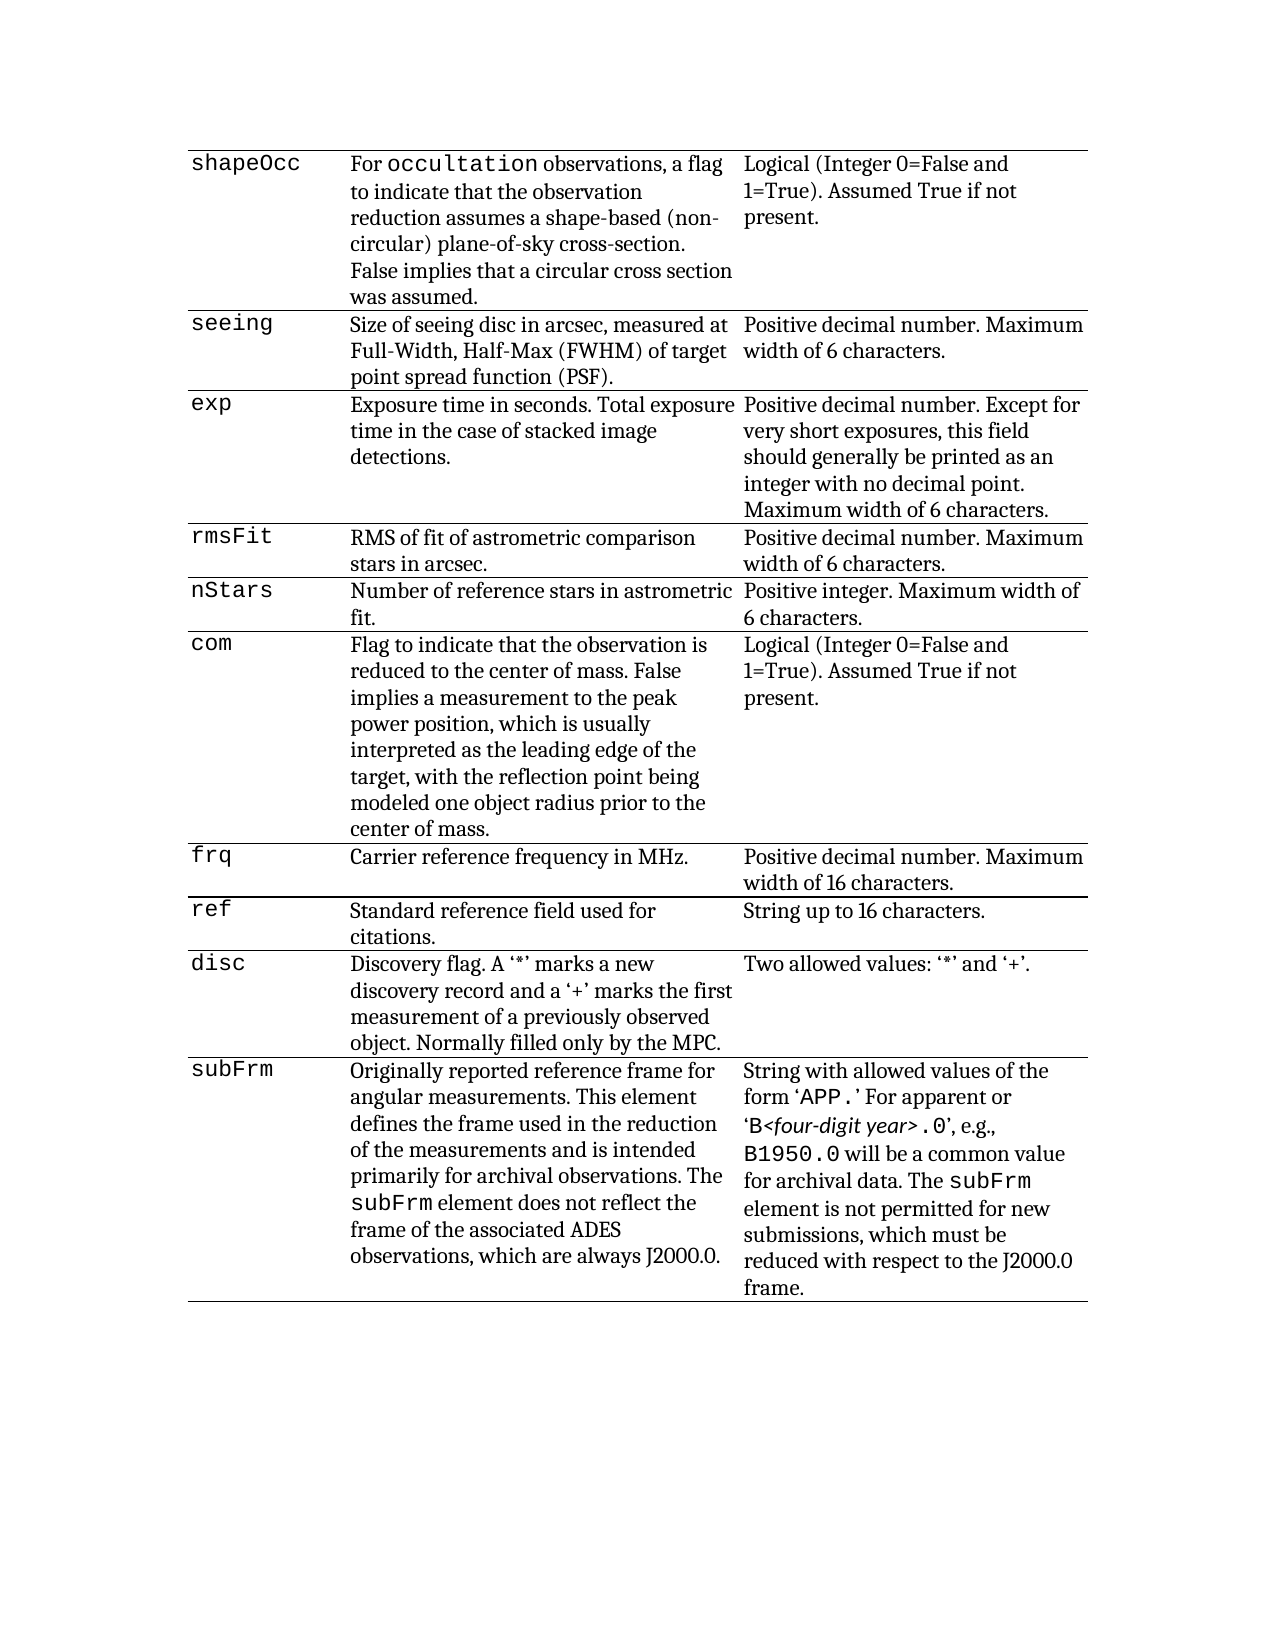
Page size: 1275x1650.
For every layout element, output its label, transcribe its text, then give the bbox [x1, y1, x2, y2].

table_cell Standard reference field used for citations. [347, 898, 741, 950]
table_cell nStars [188, 578, 347, 631]
table_cell disc [188, 951, 347, 1057]
table_cell Positive integer. Maximum width of 6 characters. [741, 578, 1087, 631]
table_cell shapeOcc [188, 151, 347, 310]
table_cell String with allowed values of the form ‘APP.’ For apparent or ‘B<four-digit year>.0’, e.g., B1950.0 will be a common value for archival data. The subFrm element is not permitted for new submissions, which must be reduced with respect to the J2000.0 frame. [741, 1058, 1087, 1301]
table_cell Positive decimal number. Maximum width of 16 characters. [741, 844, 1087, 896]
table_cell Carrier reference frequency in MHz. [347, 844, 741, 896]
table_cell Logical (Integer 0=False and 1=True). Assumed True if not present. [741, 632, 1087, 843]
table_cell RMS of fit of astrometric comparison stars in arcsec. [347, 524, 741, 577]
table_cell Positive decimal number. Maximum width of 6 characters. [741, 311, 1087, 390]
table_cell Two allowed values: ‘*’ and ‘+’. [741, 951, 1087, 1057]
table_cell rmsFit [188, 524, 347, 577]
table_cell Positive decimal number. Maximum width of 6 characters. [741, 524, 1087, 577]
table_cell exp [188, 391, 347, 523]
table_cell Originally reported reference frame for angular measurements. This element defines the frame used in the reduction of the measurements and is intended primarily for archival observations. The subFrm element does not reflect the frame of the associated ADES observations, which are always J2000.0. [347, 1058, 741, 1301]
table_cell For occultation observations, a flag to indicate that the observation reduction assumes a shape-based (non-circular) plane-of-sky cross-section. False implies that a circular cross section was assumed. [347, 151, 741, 310]
table_cell Logical (Integer 0=False and 1=True). Assumed True if not present. [741, 151, 1087, 310]
table_cell String up to 16 characters. [741, 898, 1087, 950]
table_cell Flag to indicate that the observation is reduced to the center of mass. False implies a measurement to the peak power position, which is usually interpreted as the leading edge of the target, with the reflection point being modeled one object radius prior to the center of mass. [347, 632, 741, 843]
table_cell seeing [188, 311, 347, 390]
table_cell Positive decimal number. Except for very short exposures, this field should generally be printed as an integer with no decimal point. Maximum width of 6 characters. [741, 391, 1087, 523]
table_cell Size of seeing disc in arcsec, measured at Full-Width, Half-Max (FWHM) of target point spread function (PSF). [347, 311, 741, 390]
table_cell ref [188, 898, 347, 950]
table_cell com [188, 632, 347, 843]
table_cell Exposure time in seconds. Total exposure time in the case of stacked image detections. [347, 391, 741, 523]
table_cell subFrm [188, 1058, 347, 1301]
table_cell frq [188, 844, 347, 896]
table_cell Number of reference stars in astrometric fit. [347, 578, 741, 631]
table_cell Discovery flag. A ‘*’ marks a new discovery record and a ‘+’ marks the first measurement of a previously observed object. Normally filled only by the MPC. [347, 951, 741, 1057]
